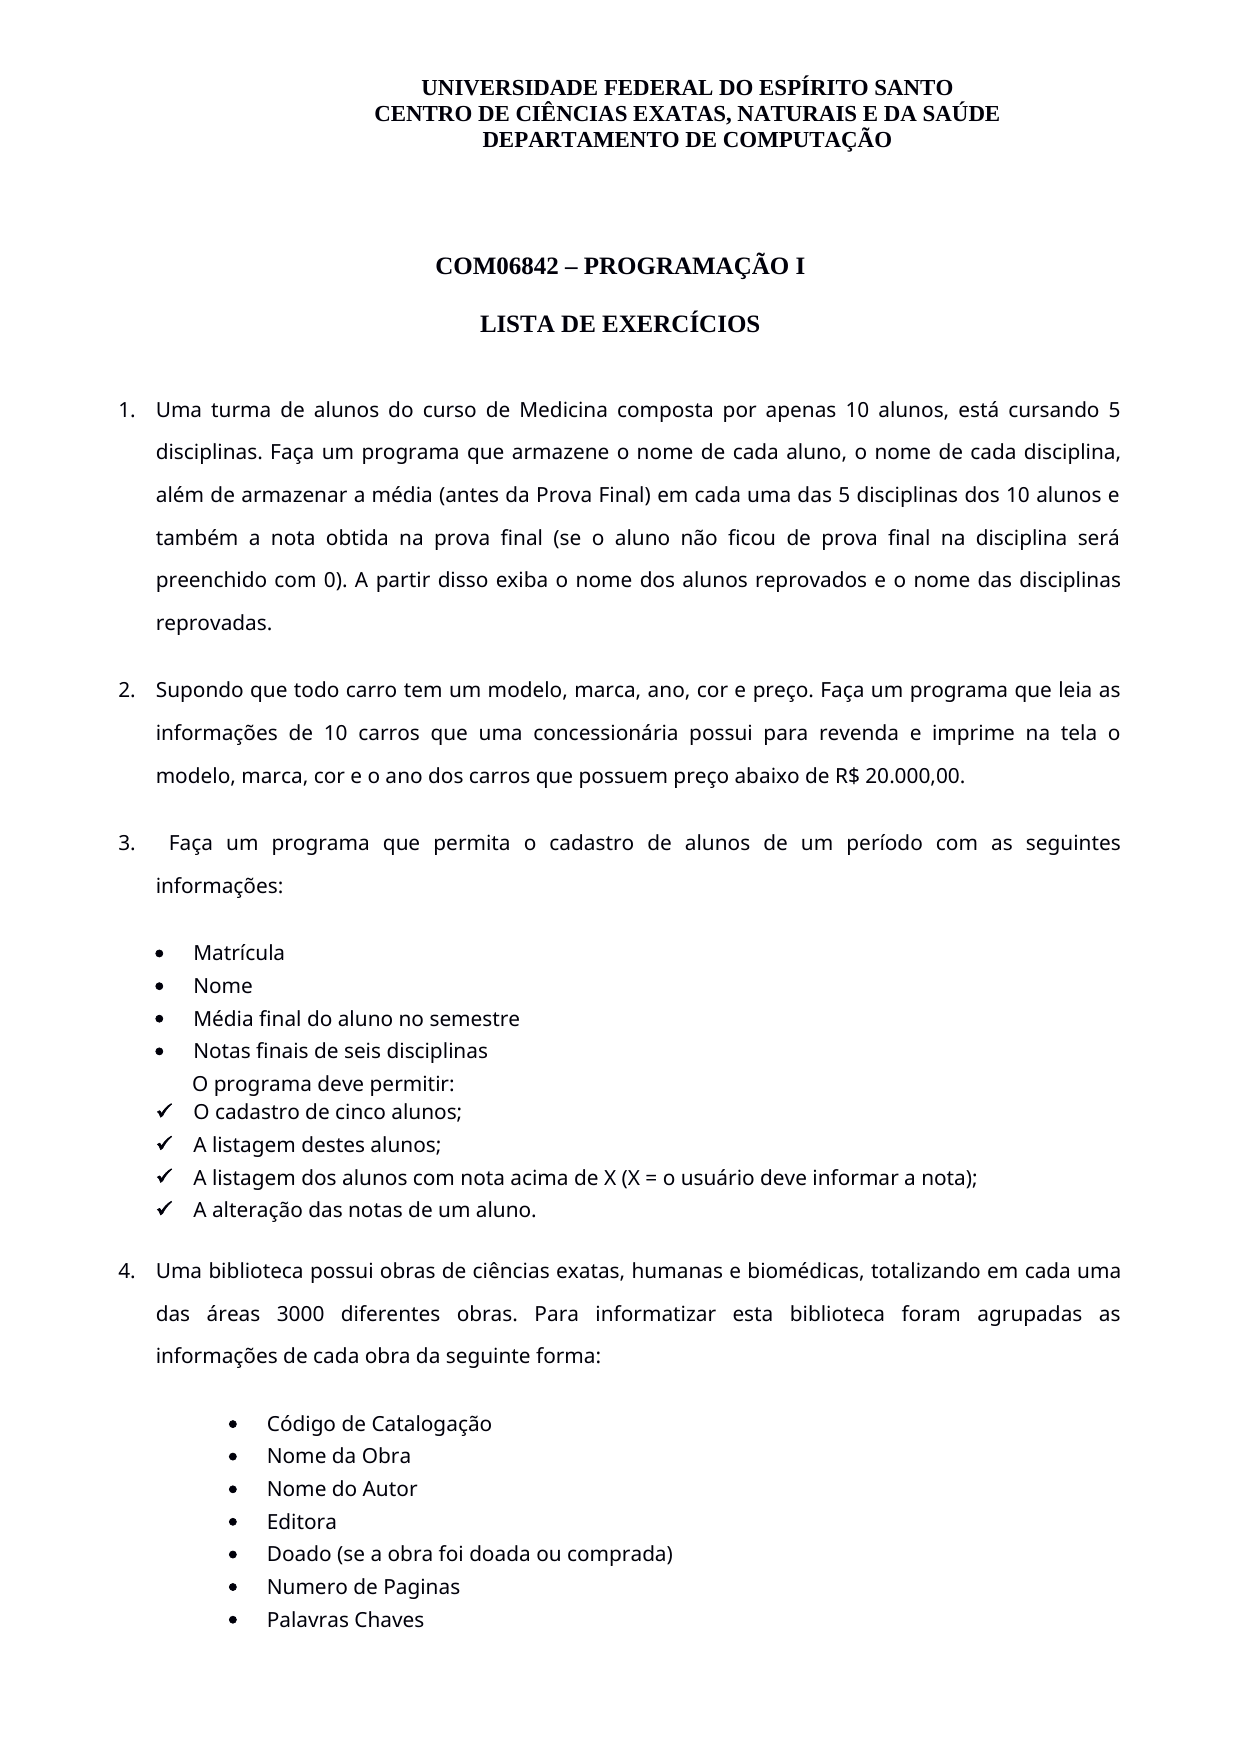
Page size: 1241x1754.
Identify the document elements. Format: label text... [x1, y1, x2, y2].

list A alteração das notas de um aluno. [156, 1195, 1122, 1224]
list Notas finais de seis disciplinas [156, 1036, 1122, 1065]
list Nome do Autor [229, 1474, 1122, 1503]
list Uma biblioteca possui obras de ciências exatas, humanas e biomédicas, totalizando em cada uma das áreas 3000 diferentes obras. Para informatizar esta biblioteca foram agrupadas as informações de cada obra da seguinte forma: [118, 1256, 1122, 1370]
list Numero de Paginas [229, 1572, 1122, 1601]
list Doado (se a obra foi doada ou comprada) [229, 1539, 1122, 1568]
list Média final do aluno no semestre [156, 1004, 1122, 1032]
text LISTA DE EXERCÍCIOS [118, 309, 1122, 338]
list O cadastro de cinco alunos; [156, 1097, 1122, 1126]
list A listagem destes alunos; [156, 1130, 1122, 1158]
list Faça um programa que permita o cadastro de alunos de um período com as seguintes informações: [118, 828, 1122, 899]
list Nome [156, 971, 1122, 999]
list Uma turma de alunos do curso de Medicina composta por apenas 10 alunos, está cursando 5 disciplinas. Faça um programa que armazene o nome de cada aluno, o nome de cada disciplina, além de armazenar a média (antes da Prova Final) em cada uma das 5 disciplinas dos 10 alunos e também a nota obtida na prova final (se o aluno não ficou de prova final na disciplina será preenchido com 0). A partir disso exiba o nome dos alunos reprovados e o nome das disciplinas reprovadas. [118, 395, 1122, 636]
text O programa deve permitir: [118, 1069, 1122, 1097]
list A listagem dos alunos com nota acima de X (X = o usuário deve informar a nota); [156, 1163, 1122, 1191]
list Palavras Chaves [229, 1605, 1122, 1633]
list Nome da Obra [229, 1442, 1122, 1470]
list Matrícula [156, 938, 1122, 967]
text COM06842 – PROGRAMAÇÃO I [118, 251, 1122, 280]
list Editora [229, 1507, 1122, 1535]
list Supondo que todo carro tem um modelo, marca, ano, cor e preço. Faça um programa que leia as informações de 10 carros que uma concessionária possui para revenda e imprime na tela o modelo, marca, cor e o ano dos carros que possuem preço abaixo de R$ 20.000,00. [118, 676, 1122, 789]
list Código de Catalogação [229, 1409, 1122, 1437]
